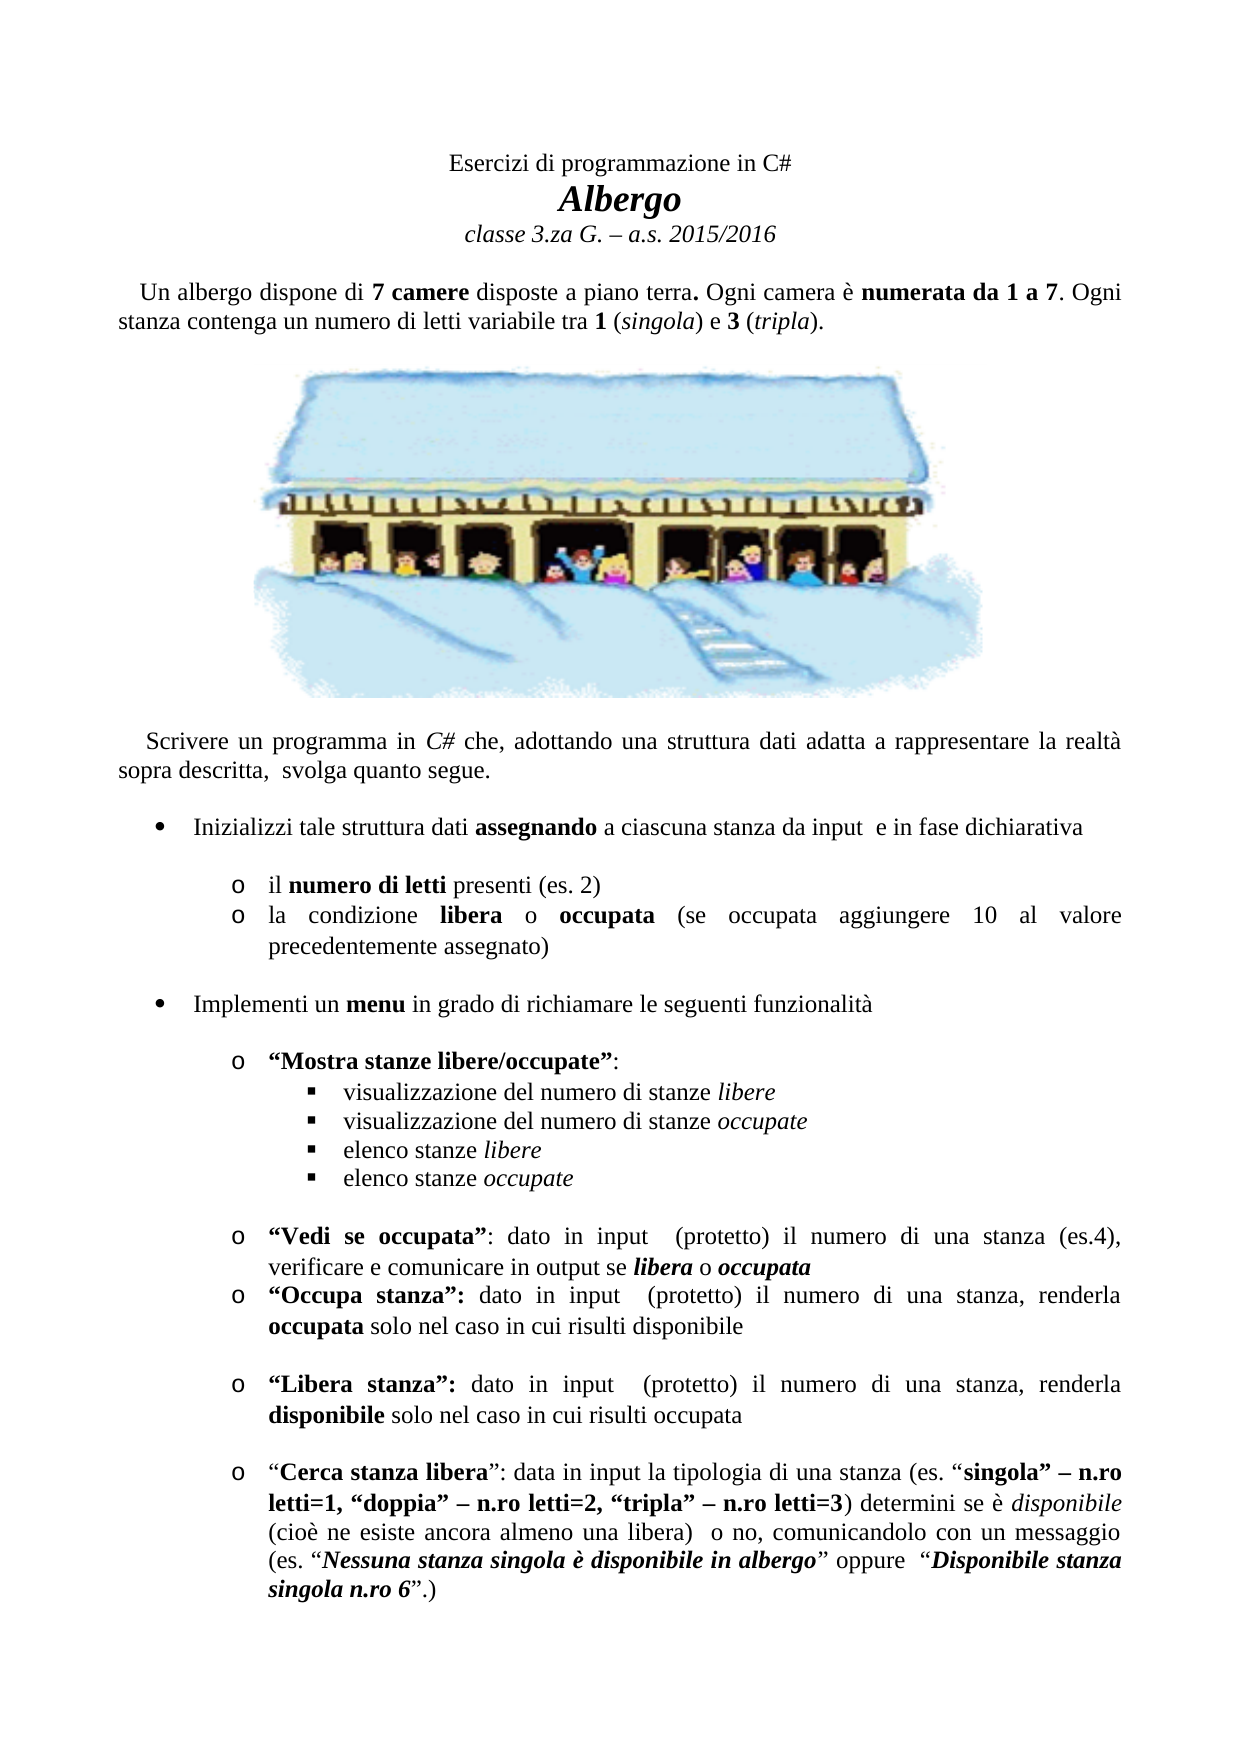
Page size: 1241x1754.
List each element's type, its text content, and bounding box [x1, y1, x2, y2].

text classe 3.za G. – a.s. 2015/2016 [118, 219, 1122, 248]
list Implementi un menu in grado di richiamare le seguenti funzionalità [156, 989, 1122, 1018]
list Inizializzi tale struttura dati assegnando a ciascuna stanza da input e in fase dichiarativa [156, 812, 1122, 841]
text Un albergo dispone di 7 camere disposte a piano terra. Ogni camera è numerata da 1 a 7. Ogni stanza contenga un numero di letti variabile tra 1 (singola) e 3 (tripla). [118, 277, 1122, 334]
list “Libera stanza”: dato in input (protetto) il numero di una stanza, renderla disponibile solo nel caso in cui risulti occupata [231, 1369, 1122, 1428]
text Albergo [118, 176, 1122, 219]
text Esercizi di programmazione in C# [118, 148, 1122, 176]
picture [253, 363, 987, 698]
list visualizzazione del numero di stanze libere [306, 1077, 1122, 1106]
list “Occupa stanza”: dato in input (protetto) il numero di una stanza, renderla occupata solo nel caso in cui risulti disponibile [231, 1281, 1122, 1340]
list “Mostra stanze libere/occupate”: [231, 1046, 1122, 1077]
list elenco stanze occupate [306, 1163, 1122, 1192]
list visualizzazione del numero di stanze occupate [306, 1106, 1122, 1135]
text Scrivere un programma in C# che, adottando una struttura dati adatta a rappresentare la realtà sopra descritta, svolga quanto segue. [118, 726, 1122, 783]
list il numero di letti presenti (es. 2) [231, 870, 1122, 901]
list “Vedi se occupata”: dato in input (protetto) il numero di una stanza (es.4), verificare e comunicare in output se libera o occupata [231, 1221, 1122, 1281]
list elenco stanze libere [306, 1135, 1122, 1163]
list “Cerca stanza libera”: data in input la tipologia di una stanza (es. “singola” – n.ro letti=1, “doppia” – n.ro letti=2, “tripla” – n.ro letti=3) determini se è disponibile (cioè ne esiste ancora almeno una libera) o no, comunicandolo con un messaggio (es. “Nessuna stanza singola è disponibile in albergo” oppure “Disponibile stanza singola n.ro 6”.) [231, 1457, 1122, 1603]
list la condizione libera o occupata (se occupata aggiungere 10 al valore precedentemente assegnato) [231, 901, 1122, 960]
